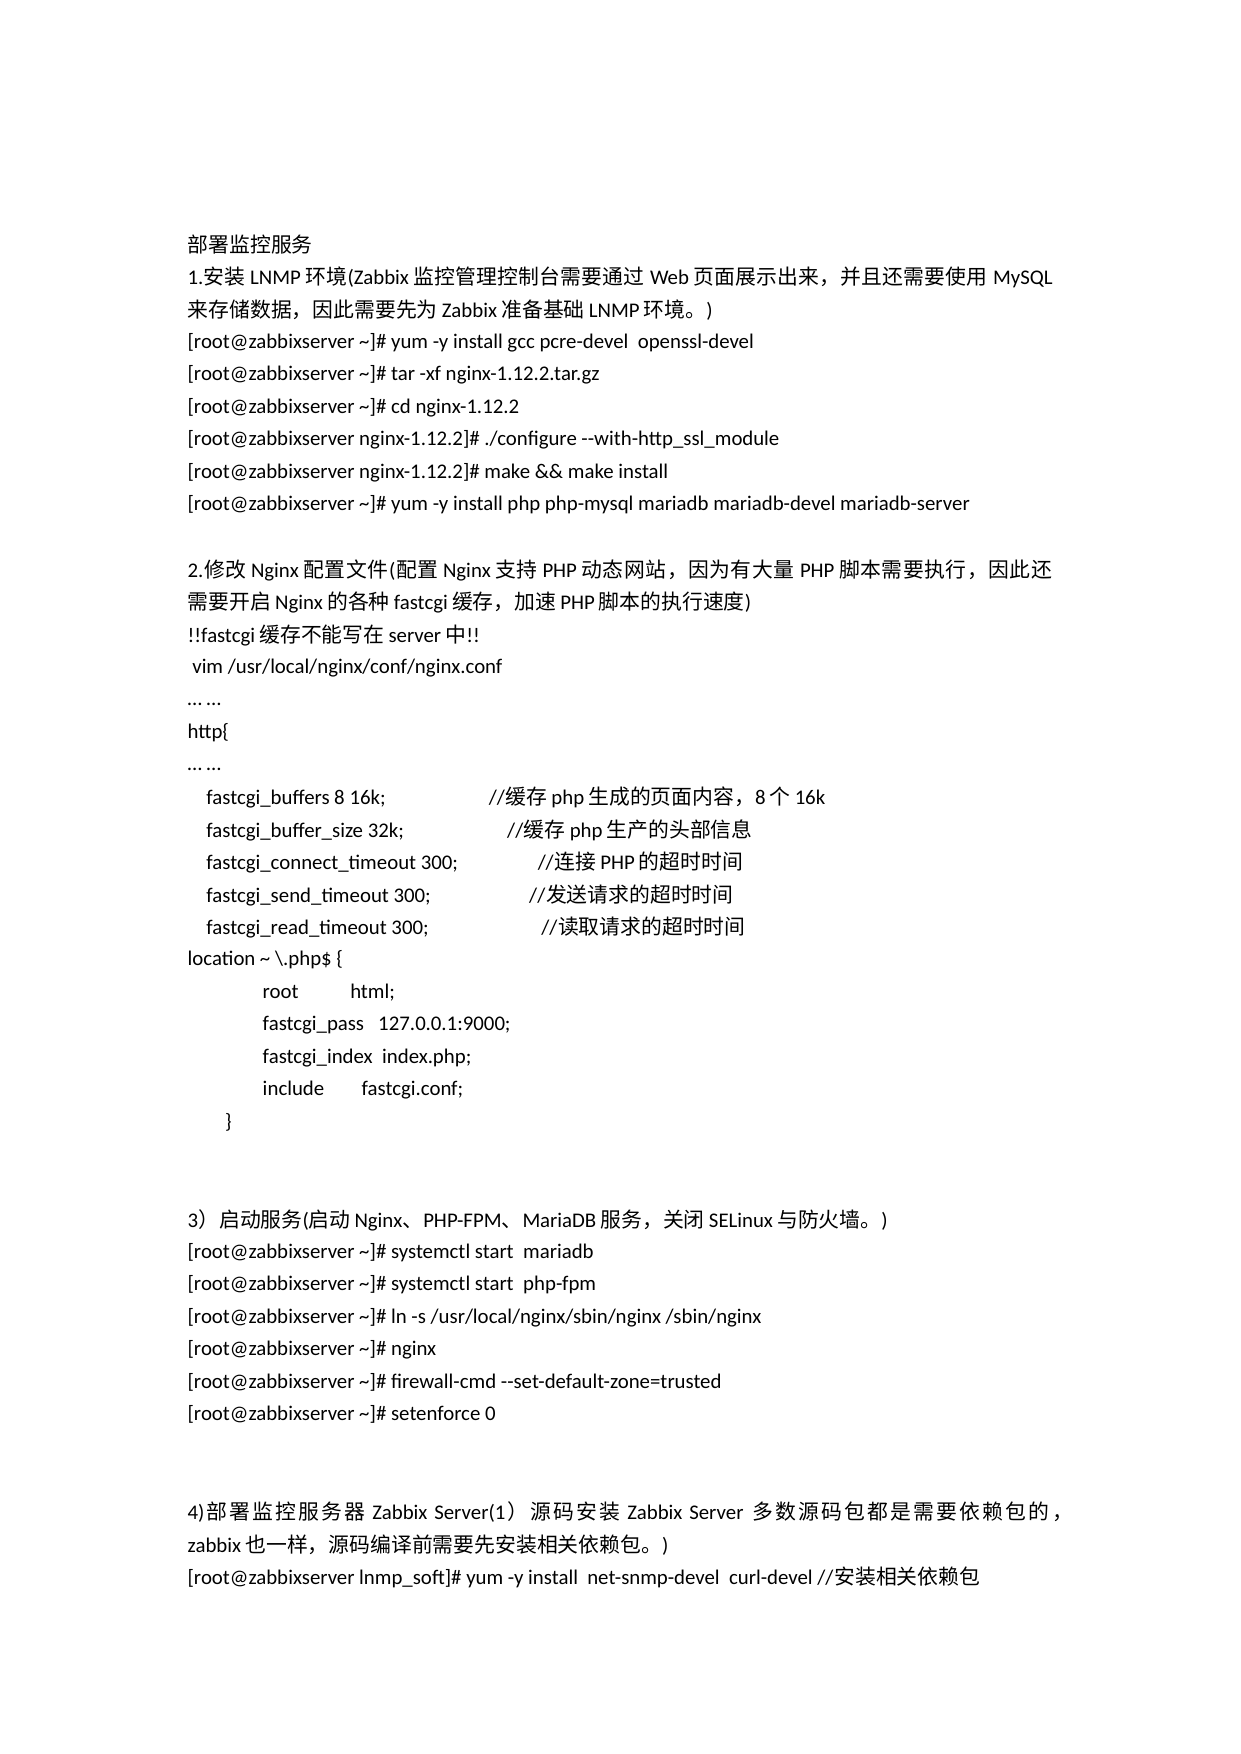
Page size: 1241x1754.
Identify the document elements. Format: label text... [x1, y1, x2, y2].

text [root@zabbixserver ~]# cd nginx-1.12.2 [187, 389, 1053, 422]
text [root@zabbixserver ~]# firewall-cmd --set-default-zone=trusted [187, 1364, 1053, 1397]
text 部署监控服务 [187, 227, 1053, 259]
text 4)部署监控服务器Zabbix Server(1）源码安装Zabbix Server 多数源码包都是需要依赖包的，zabbix也一样，源码编译前需要先安装相关依赖包。) [187, 1494, 1053, 1559]
text http{ [187, 714, 1053, 747]
text 2.修改Nginx配置文件(配置Nginx支持PHP动态网站，因为有大量PHP脚本需要执行，因此还需要开启Nginx的各种fastcgi缓存，加速PHP脚本的执行速度) [187, 552, 1053, 617]
text fastcgi_buffer_size 32k; //缓存php生产的头部信息 [187, 812, 1053, 844]
text include fastcgi.conf; [187, 1072, 1053, 1104]
text [root@zabbixserver ~]# ln -s /usr/local/nginx/sbin/nginx /sbin/nginx [187, 1299, 1053, 1332]
text [root@zabbixserver ~]# nginx [187, 1332, 1053, 1364]
text fastcgi_send_timeout 300; //发送请求的超时时间 [187, 877, 1053, 909]
text fastcgi_index index.php; [187, 1039, 1053, 1072]
text … … [187, 747, 1053, 779]
text fastcgi_pass 127.0.0.1:9000; [187, 1007, 1053, 1039]
text [root@zabbixserver ~]# yum -y install php php-mysql mariadb mariadb-devel mariadb-server [187, 487, 1053, 519]
text … … [187, 682, 1053, 714]
text } [187, 1104, 1053, 1137]
text [root@zabbixserver nginx-1.12.2]# ./configure --with-http_ssl_module [187, 422, 1053, 454]
text 1.安装LNMP环境(Zabbix监控管理控制台需要通过Web页面展示出来，并且还需要使用MySQL来存储数据，因此需要先为Zabbix准备基础LNMP环境。) [187, 259, 1053, 324]
text 3）启动服务(启动Nginx、PHP-FPM、MariaDB服务，关闭SELinux与防火墙。) [187, 1202, 1053, 1234]
text [root@zabbixserver ~]# setenforce 0 [187, 1397, 1053, 1429]
text fastcgi_connect_timeout 300; //连接PHP的超时时间 [187, 844, 1053, 877]
text [root@zabbixserver ~]# tar -xf nginx-1.12.2.tar.gz [187, 357, 1053, 389]
text location ~ \.php$ { [187, 942, 1053, 974]
text fastcgi_read_timeout 300; //读取请求的超时时间 [187, 909, 1053, 942]
text root html; [187, 974, 1053, 1007]
text [root@zabbixserver lnmp_soft]# yum -y install net-snmp-devel curl-devel //安装相关依赖包 [187, 1559, 1053, 1592]
text vim /usr/local/nginx/conf/nginx.conf [187, 649, 1053, 682]
text [root@zabbixserver ~]# systemctl start php-fpm [187, 1267, 1053, 1299]
text [root@zabbixserver nginx-1.12.2]# make && make install [187, 454, 1053, 487]
text !!fastcgi缓存不能写在server中!! [187, 617, 1053, 649]
text fastcgi_buffers 8 16k; //缓存php生成的页面内容，8个16k [187, 779, 1053, 812]
text [root@zabbixserver ~]# yum -y install gcc pcre-devel openssl-devel [187, 324, 1053, 357]
text [root@zabbixserver ~]# systemctl start mariadb [187, 1234, 1053, 1267]
